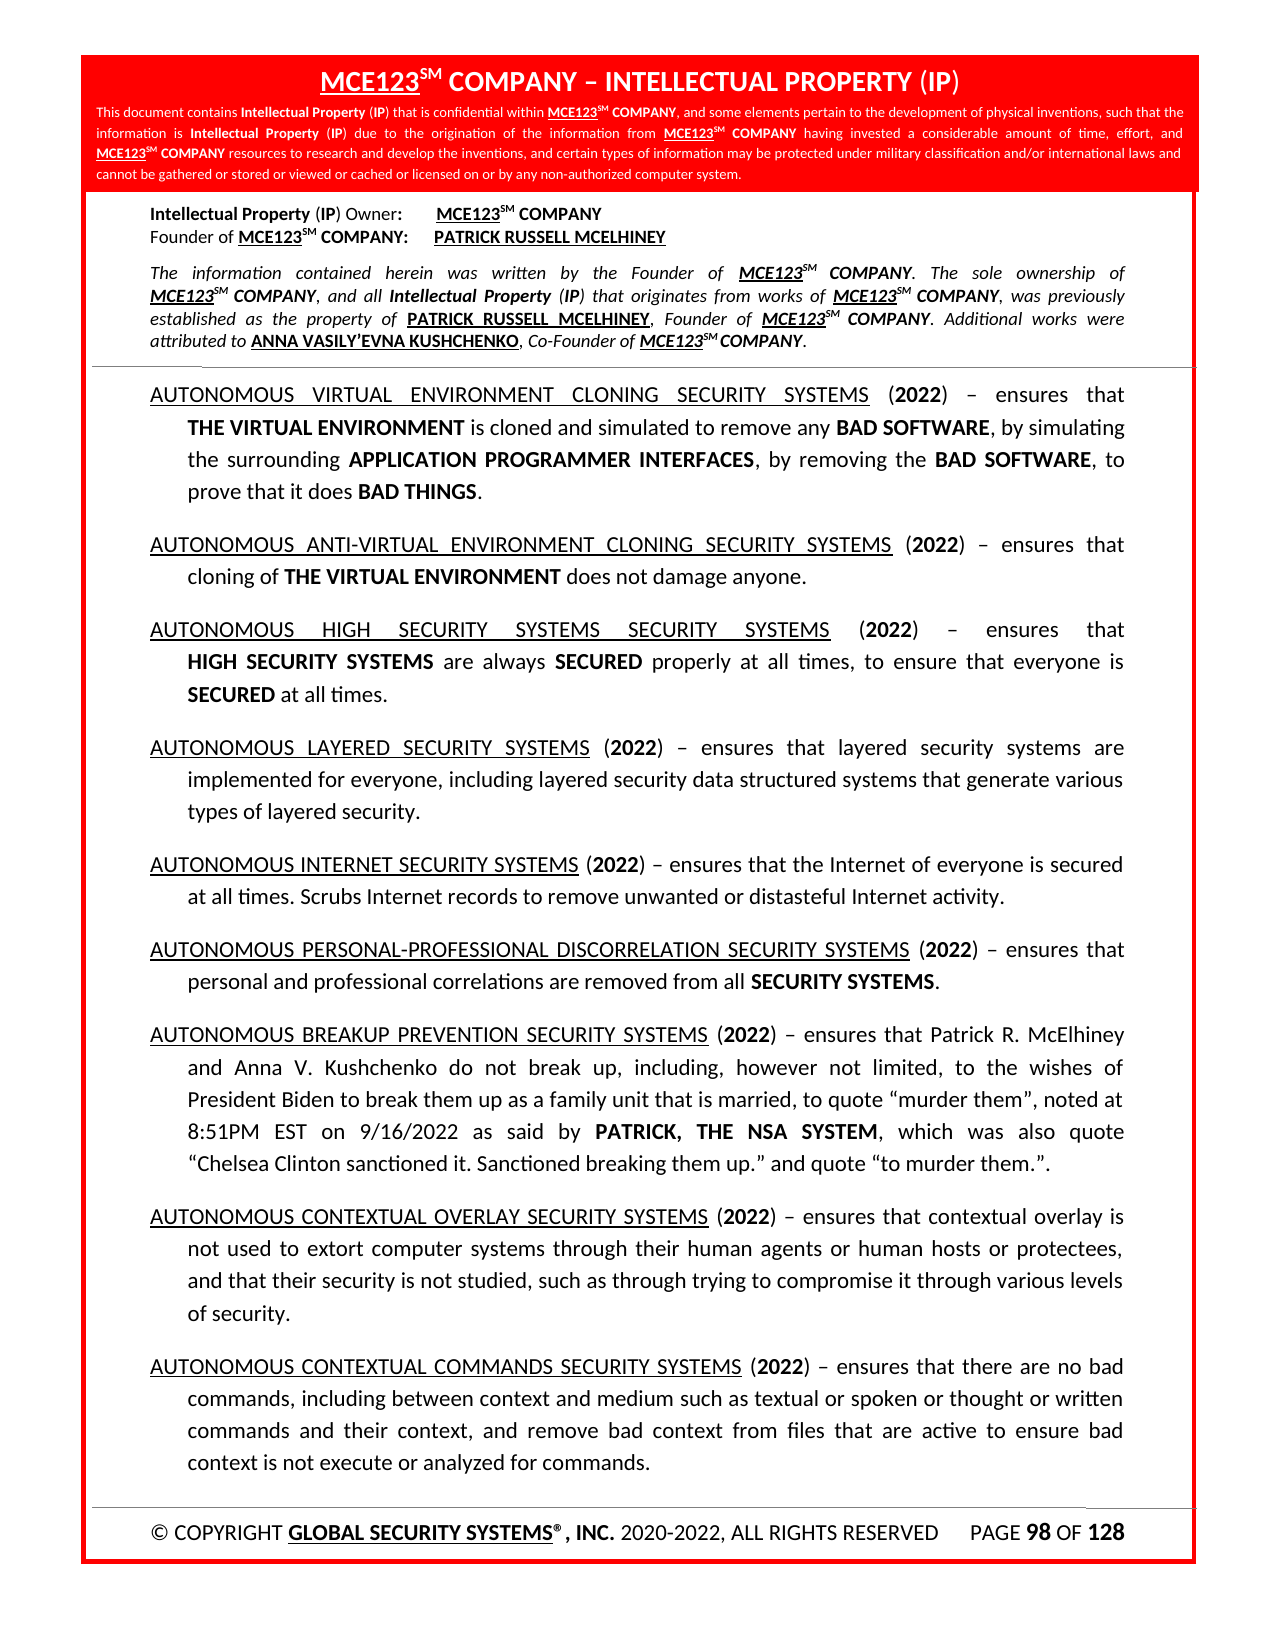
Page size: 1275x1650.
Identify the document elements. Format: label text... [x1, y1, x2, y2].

text AUTONOMOUS VIRTUAL ENVIRONMENT CLONING SECURITY SYSTEMS (2022) – ensures that THE VIRTUAL ENVIRONMENT is cloned and simulated to remove any BAD SOFTWARE, by simulating the surrounding APPLICATION PROGRAMMER INTERFACES, by removing the BAD SOFTWARE, to prove that it does BAD THINGS. [150, 381, 1125, 505]
text AUTONOMOUS CONTEXTUAL COMMANDS SECURITY SYSTEMS (2022) – ensures that there are no bad commands, including between context and medium such as textual or spoken or thought or written commands and their context, and remove bad context from files that are active to ensure bad context is not execute or analyzed for commands. [150, 1352, 1125, 1476]
text AUTONOMOUS BREAKUP PREVENTION SECURITY SYSTEMS (2022) – ensures that Patrick R. McElhiney and Anna V. Kushchenko do not break up, including, however not limited, to the wishes of President Biden to break them up as a family unit that is married, to quote “murder them”, noted at 8:51PM EST on 9/16/2022 as said by PATRICK, THE NSA SYSTEM, which was also quote “Chelsea Clinton sanctioned it. Sanctioned breaking them up.” and quote “to murder them.”. [150, 1021, 1125, 1177]
text AUTONOMOUS HIGH SECURITY SYSTEMS SECURITY SYSTEMS (2022) – ensures that HIGH SECURITY SYSTEMS are always SECURED properly at all times, to ensure that everyone is SECURED at all times. [150, 615, 1125, 708]
text AUTONOMOUS CONTEXTUAL OVERLAY SECURITY SYSTEMS (2022) – ensures that contextual overlay is not used to extort computer systems through their human agents or human hosts or protectees, and that their security is not studied, such as through trying to compromise it through various levels of security. [150, 1202, 1125, 1327]
text AUTONOMOUS INTERNET SECURITY SYSTEMS (2022) – ensures that the Internet of everyone is secured at all times. Scrubs Internet records to remove unwanted or distasteful Internet activity. [150, 850, 1125, 910]
text AUTONOMOUS ANTI-VIRTUAL ENVIRONMENT CLONING SECURITY SYSTEMS (2022) – ensures that cloning of THE VIRTUAL ENVIRONMENT does not damage anyone. [150, 530, 1125, 590]
text AUTONOMOUS LAYERED SECURITY SYSTEMS (2022) – ensures that layered security systems are implemented for everyone, including layered security data structured systems that generate various types of layered security. [150, 733, 1125, 825]
text AUTONOMOUS PERSONAL-PROFESSIONAL DISCORRELATION SECURITY SYSTEMS (2022) – ensures that personal and professional correlations are removed from all SECURITY SYSTEMS. [150, 935, 1125, 996]
